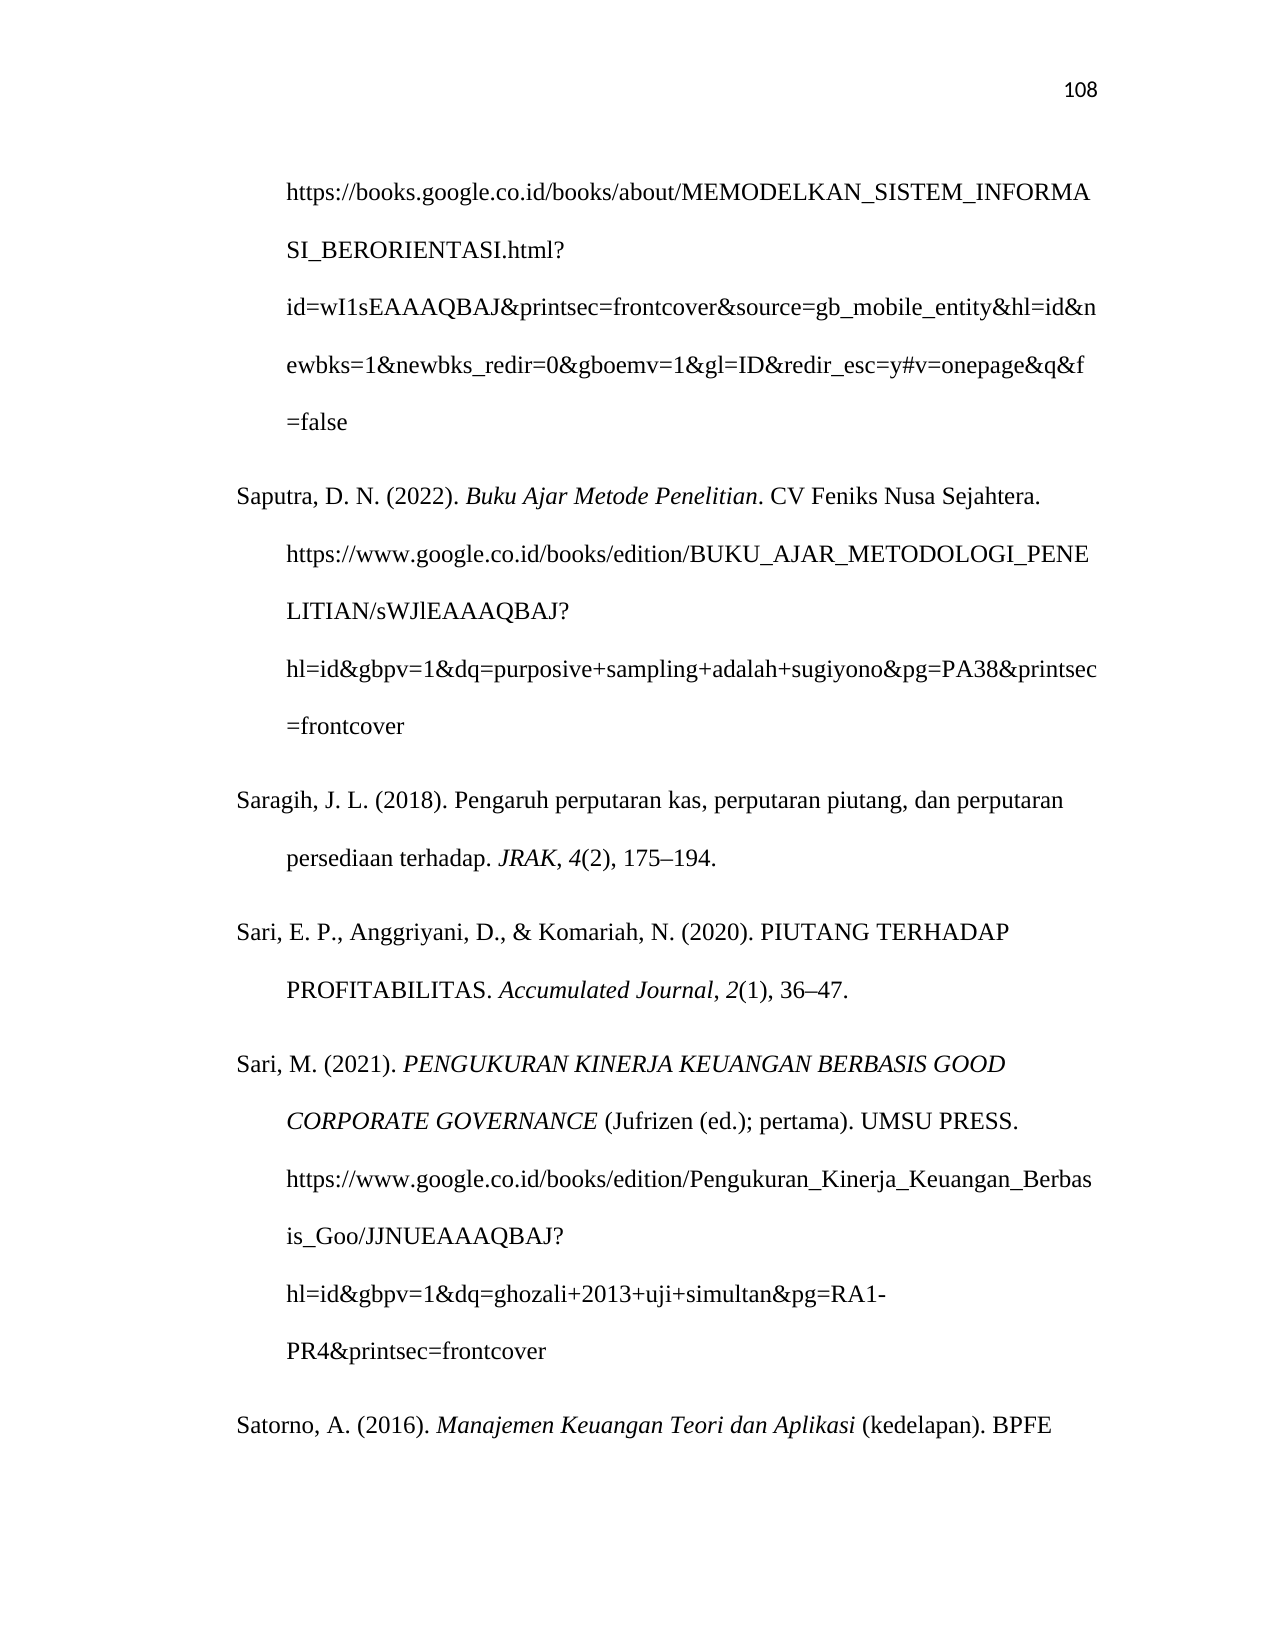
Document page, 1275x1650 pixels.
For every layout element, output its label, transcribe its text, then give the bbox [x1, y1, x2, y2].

text Sari, M. (2021). PENGUKURAN KINERJA KEUANGAN BERBASIS GOOD CORPORATE GOVERNANCE (Jufrizen (ed.); pertama). UMSU PRESS. https://www.google.co.id/books/edition/Pengukuran_Kinerja_Keuangan_Berbasis_Goo/JJNUEAAAQBAJ?hl=id&gbpv=1&dq=ghozali+2013+uji+simultan&pg=RA1-PR4&printsec=frontcover [236, 1049, 1098, 1365]
text Saputra, D. N. (2022). Buku Ajar Metode Penelitian. CV Feniks Nusa Sejahtera. https://www.google.co.id/books/edition/BUKU_AJAR_METODOLOGI_PENELITIAN/sWJlEAAAQBAJ?hl=id&gbpv=1&dq=purposive+sampling+adalah+sugiyono&pg=PA38&printsec=frontcover [236, 481, 1098, 740]
text Sari, E. P., Anggriyani, D., & Komariah, N. (2020). PIUTANG TERHADAP PROFITABILITAS. Accumulated Journal, 2(1), 36–47. [236, 917, 1098, 1003]
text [236, 1411, 1098, 1439]
text Saragih, J. L. (2018). Pengaruh perputaran kas, perputaran piutang, dan perputaran persediaan terhadap. JRAK, 4(2), 175–194. [236, 786, 1098, 872]
